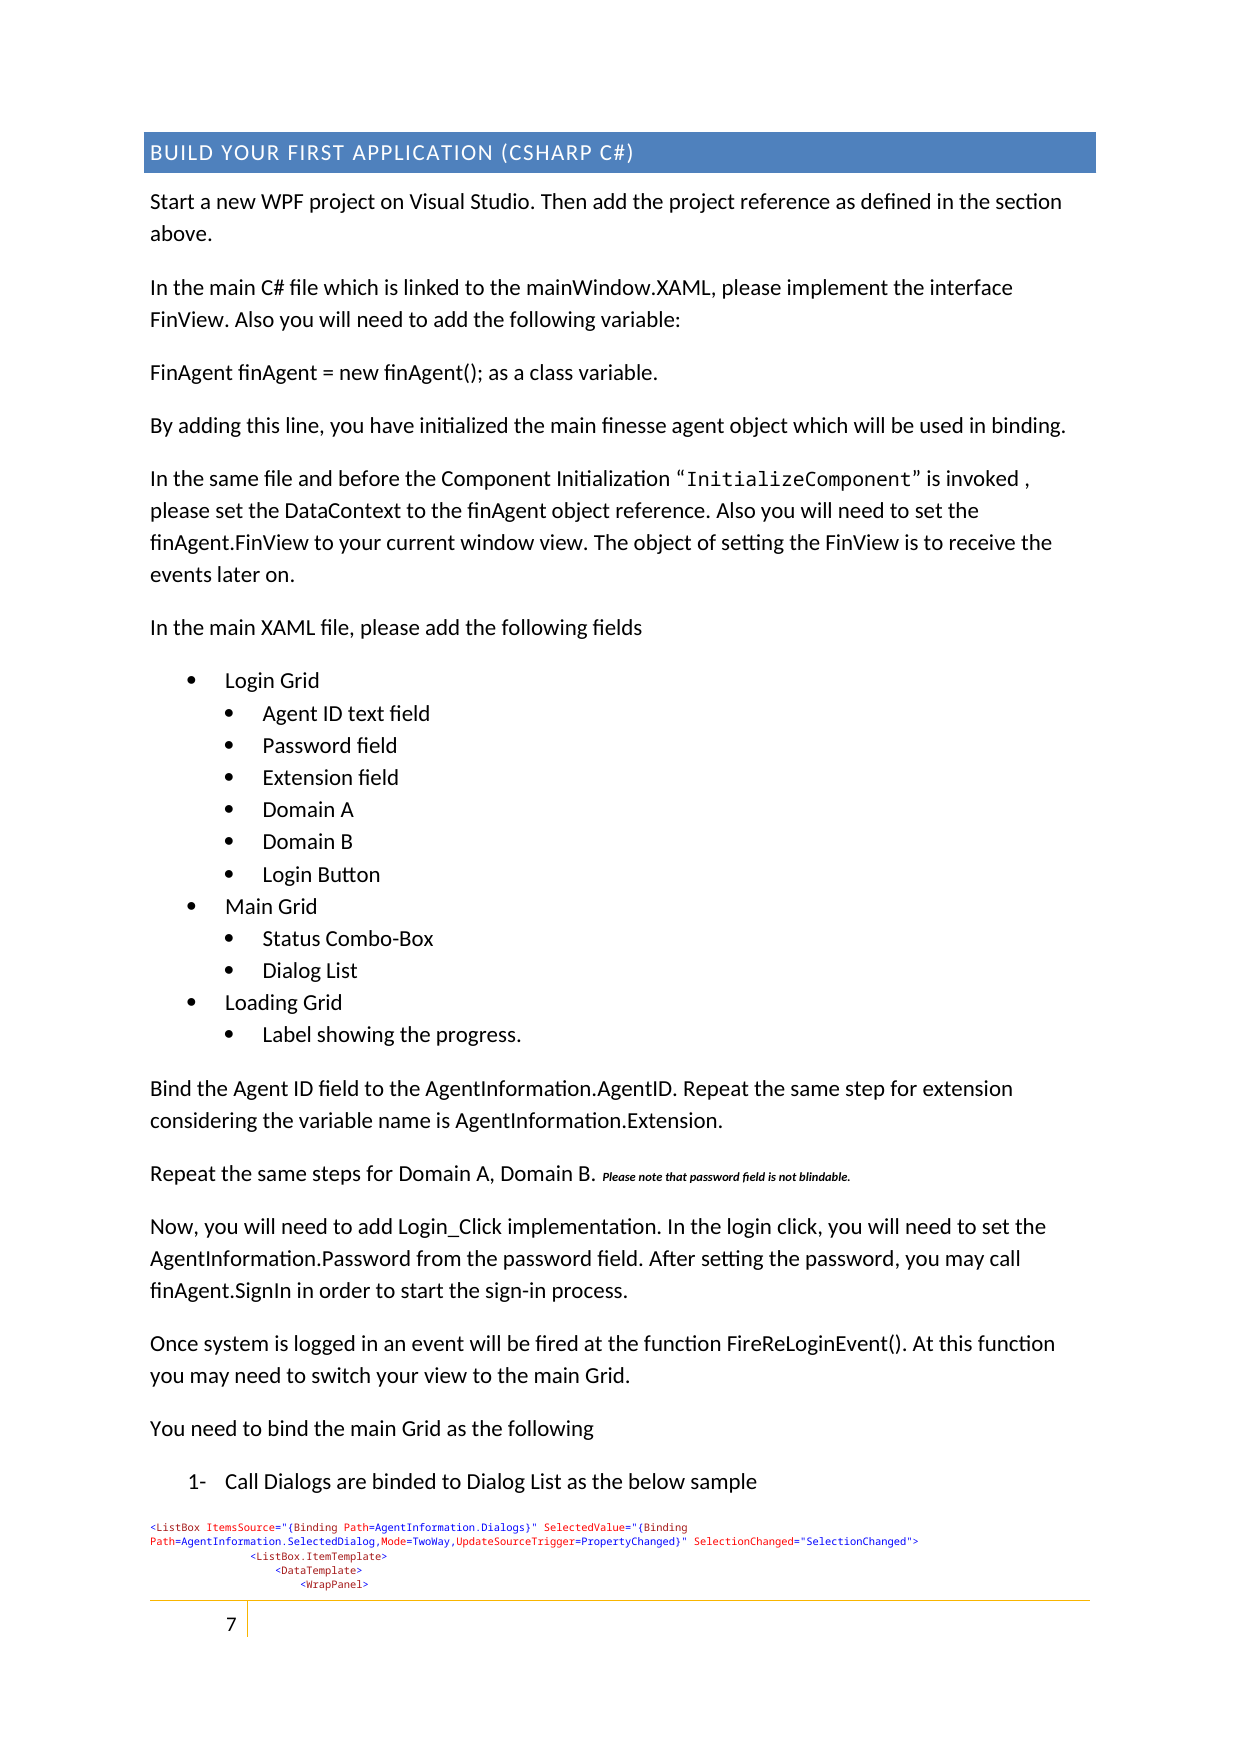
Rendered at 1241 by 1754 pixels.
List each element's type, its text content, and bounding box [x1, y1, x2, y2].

list Login Button [225, 860, 1090, 888]
text <DataTemplate> [150, 1563, 1090, 1577]
text <WrapPanel> [150, 1577, 1090, 1591]
list Status Combo-Box [225, 924, 1090, 952]
list Domain A [225, 795, 1090, 823]
text Repeat the same steps for Domain A, Domain B. Please note that password field is not blindable. [150, 1159, 1090, 1187]
list Label showing the progress. [225, 1021, 1090, 1049]
text FinAgent finAgent = new finAgent(); as a class variable. [150, 358, 1090, 386]
text You need to bind the main Grid as the following [150, 1414, 1090, 1442]
list Agent ID text field [225, 699, 1090, 727]
list Password field [225, 731, 1090, 759]
list Extension field [225, 763, 1090, 791]
list Login Grid [187, 667, 1090, 694]
text <ListBox.ItemTemplate> [150, 1549, 1090, 1563]
text Now, you will need to add Login_Click implementation. In the login click, you will need to set the AgentInformation.Password from the password field. After setting the password, you may call finAgent.SignIn in order to start the sign-in process. [150, 1212, 1090, 1304]
text By adding this line, you have initialized the main finesse agent object which will be used in binding. [150, 411, 1090, 439]
list Main Grid [187, 892, 1090, 920]
text In the same file and before the Component Initialization “InitializeComponent” is invoked , please set the DataContext to the finAgent object reference. Also you will need to set the finAgent.FinView to your current window view. The object of setting the FinView is to receive the events later on. [150, 464, 1090, 588]
text In the main XAML file, please add the following fields [150, 613, 1090, 642]
text In the main C# file which is linked to the mainWindow.XAML, please implement the interface FinView. Also you will need to add the following variable: [150, 273, 1090, 333]
text Start a new WPF project on Visual Studio. Then add the project reference as defined in the section above. [150, 187, 1090, 248]
subtitle Build your first application (CSharp C#) [150, 139, 1090, 167]
text Once system is logged in an event will be fired at the function FireReLoginEvent(). At this function you may need to switch your view to the main Grid. [150, 1329, 1090, 1389]
list Call Dialogs are binded to Dialog List as the below sample [187, 1467, 1090, 1496]
list Domain B [225, 827, 1090, 856]
list Dialog List [225, 956, 1090, 984]
text <ListBox ItemsSource="{Binding Path=AgentInformation.Dialogs}" SelectedValue="{Binding Path=AgentInformation.SelectedDialog,Mode=TwoWay,UpdateSourceTrigger=PropertyChanged}" SelectionChanged="SelectionChanged"> [150, 1521, 1090, 1549]
list Loading Grid [187, 988, 1090, 1016]
text Bind the Agent ID field to the AgentInformation.AgentID. Repeat the same step for extension considering the variable name is AgentInformation.Extension. [150, 1074, 1090, 1134]
